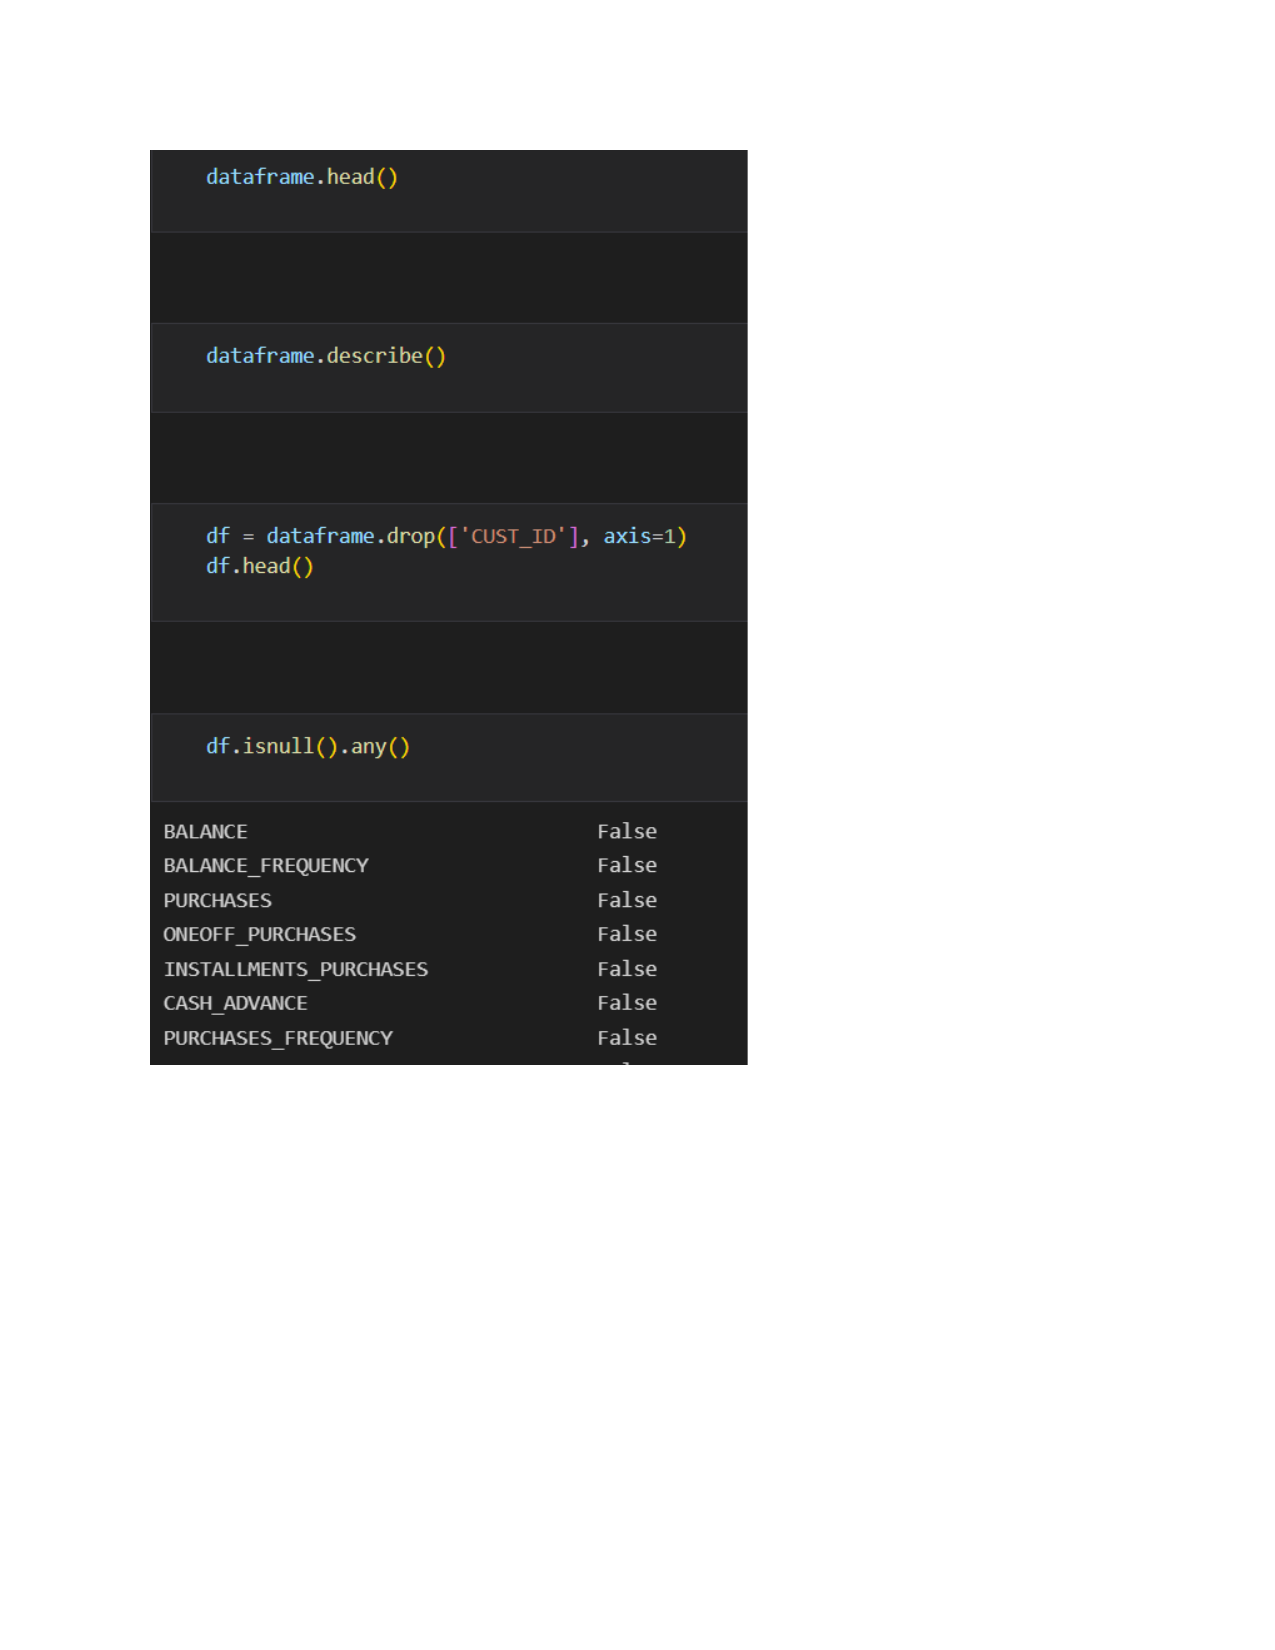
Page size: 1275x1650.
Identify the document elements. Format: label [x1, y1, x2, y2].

picture [150, 150, 748, 1065]
